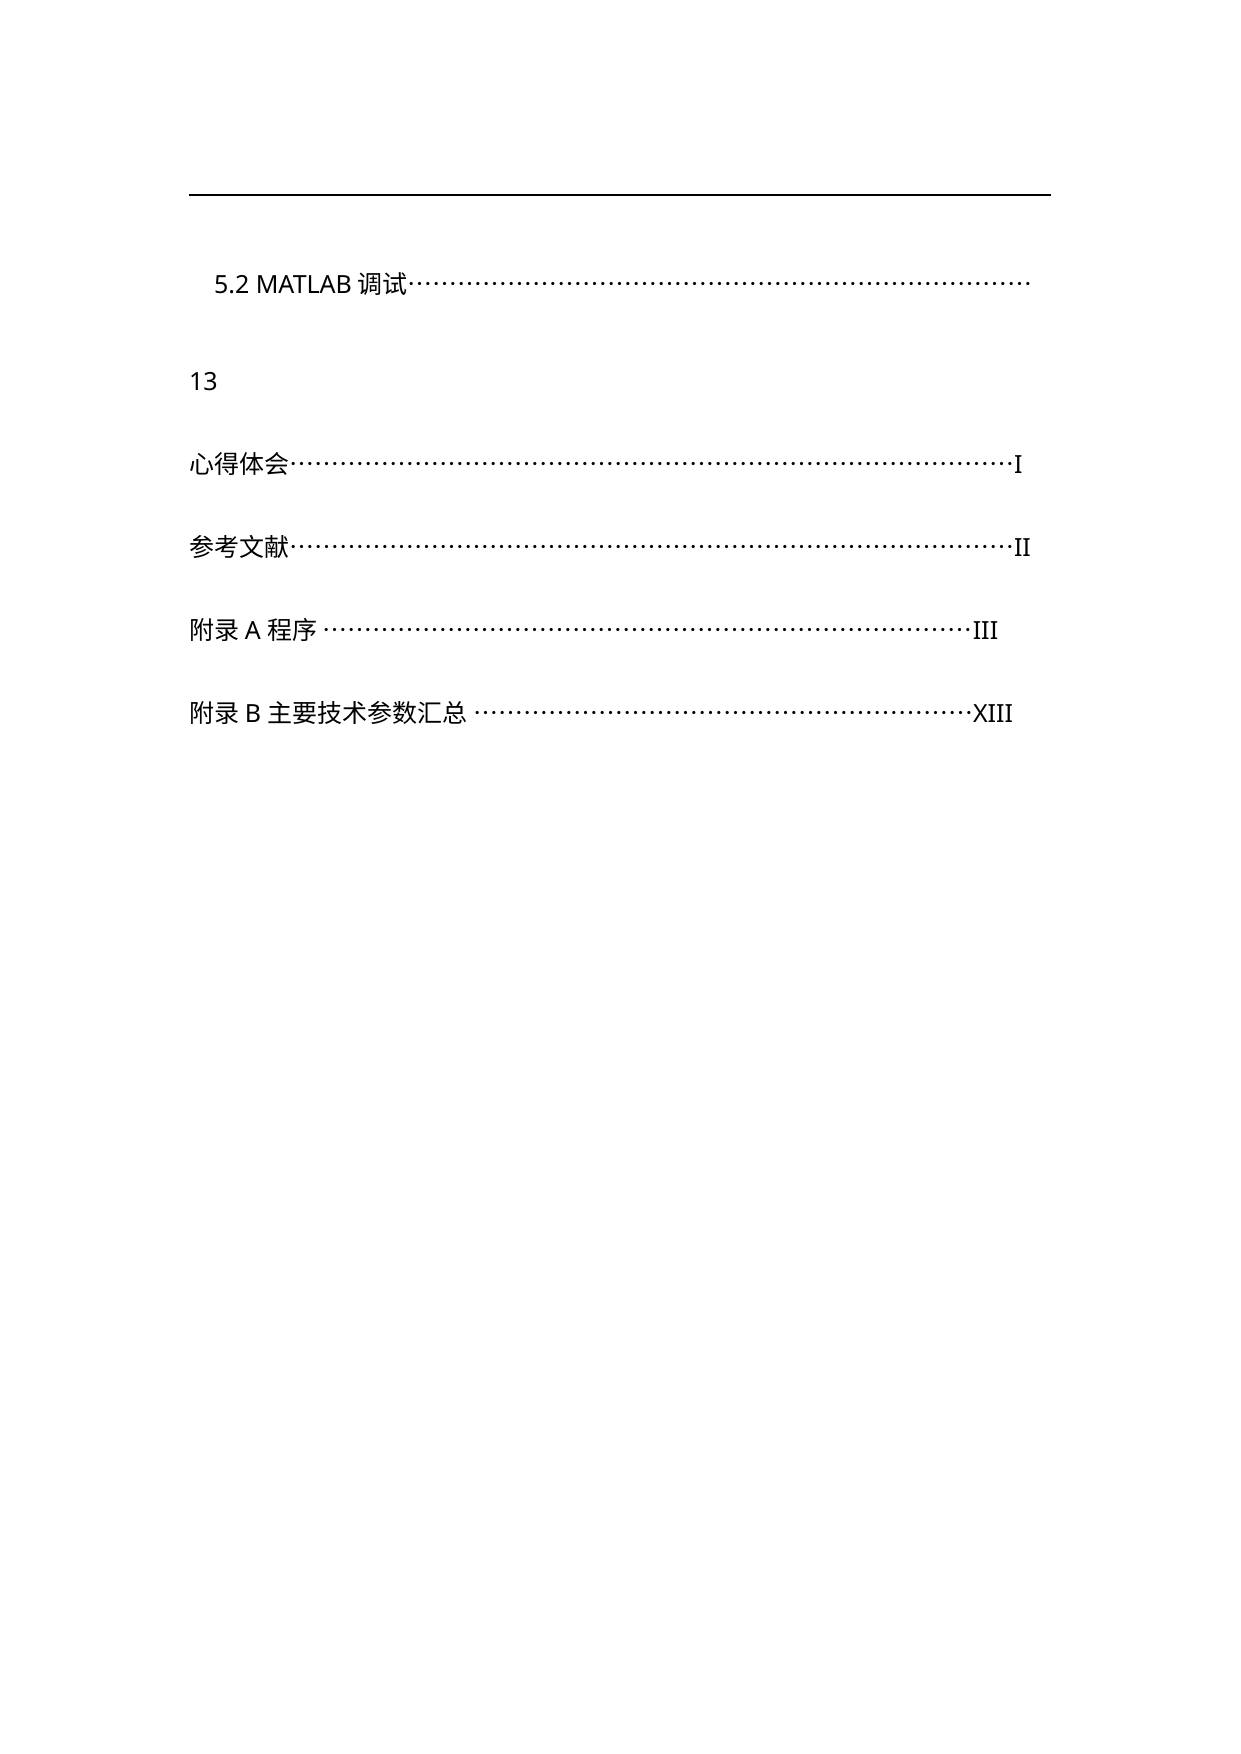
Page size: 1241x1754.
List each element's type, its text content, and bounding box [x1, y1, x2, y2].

text 附录 B 主要技术参数汇总 ……………………………………………………XIII [189, 679, 1051, 744]
text 心得体会……………………………………………………………………………I [189, 430, 1051, 495]
text 5.2 MATLAB调试…………………………………………………………………13 [189, 251, 1051, 413]
text 参考文献……………………………………………………………………………II [189, 513, 1051, 578]
text 附录 A 程序 ……………………………………………………………………III [189, 596, 1051, 661]
